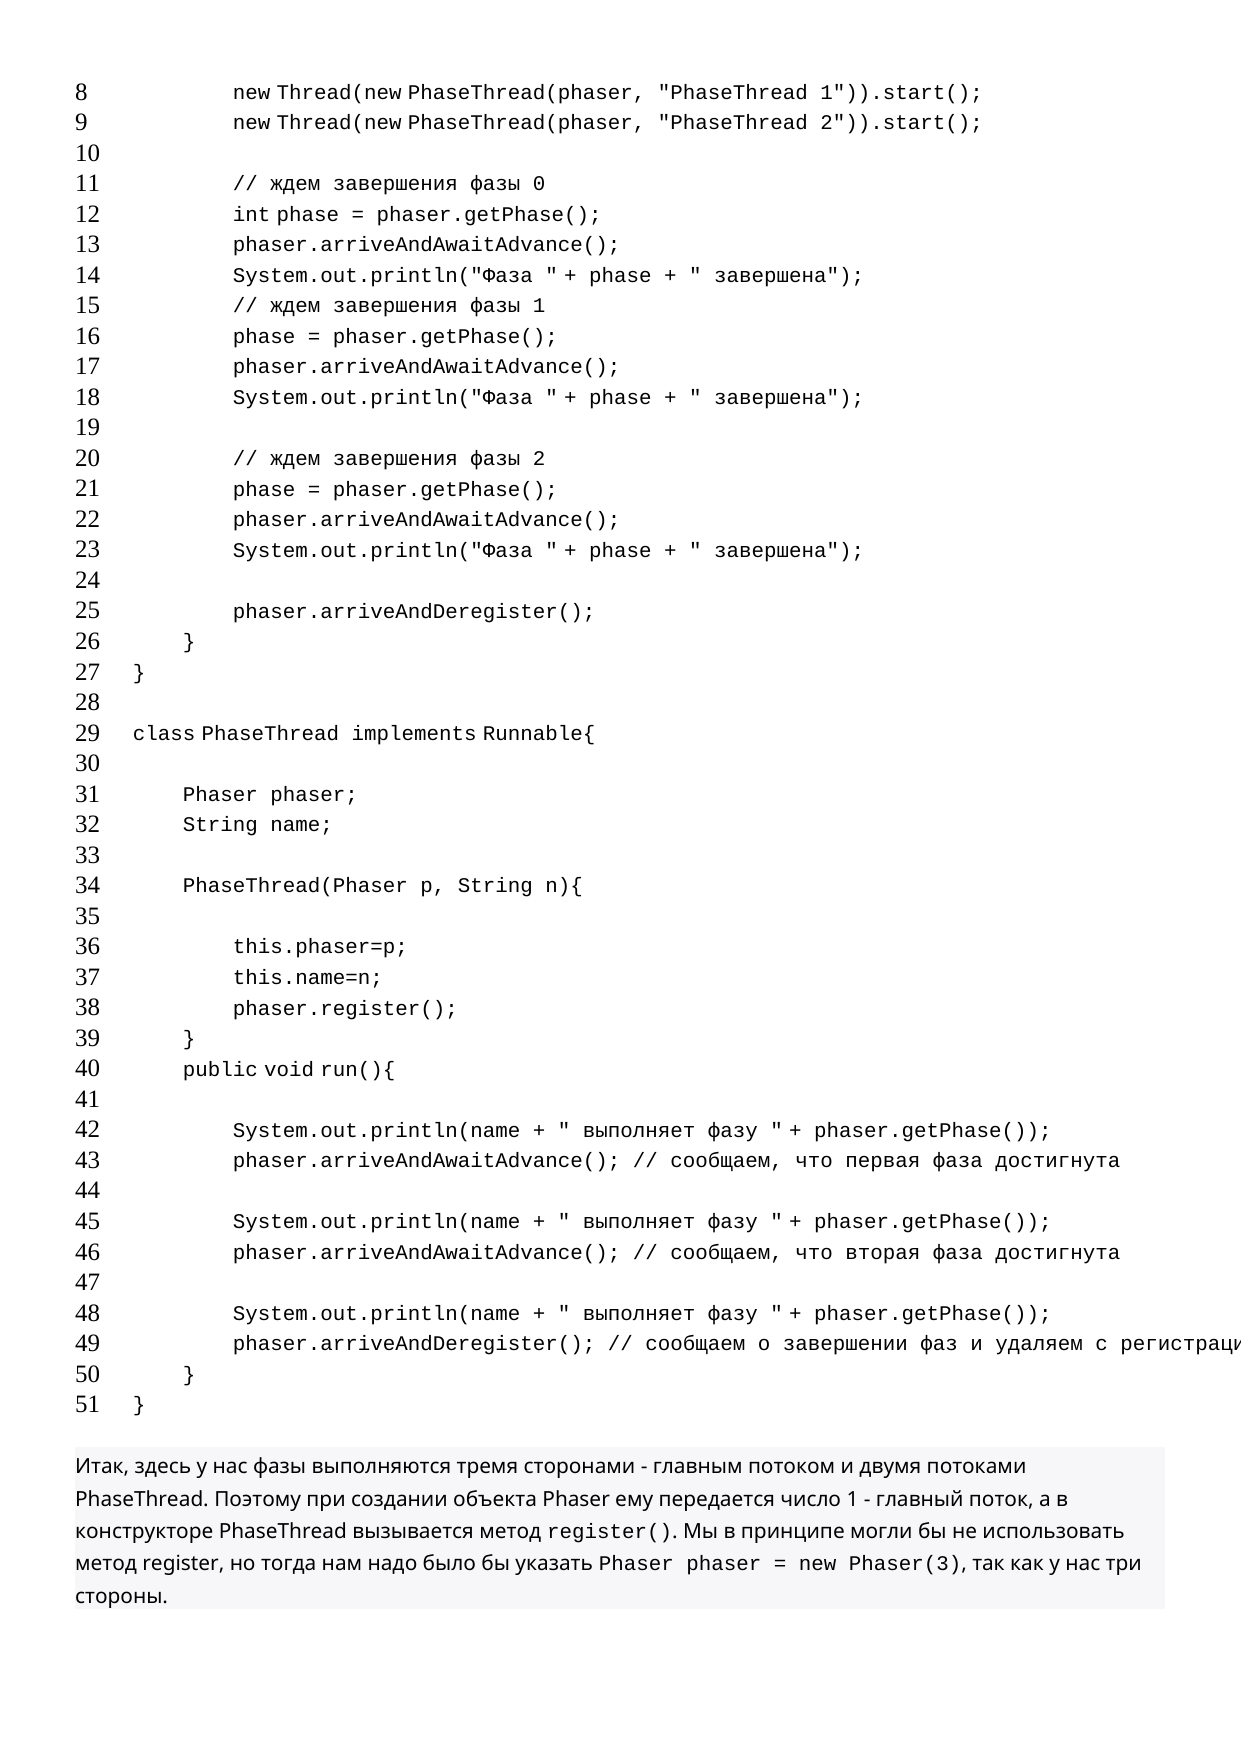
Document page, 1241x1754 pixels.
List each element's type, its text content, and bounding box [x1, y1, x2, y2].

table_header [133, 75, 1240, 1418]
text Итак, здесь у нас фазы выполняются тремя сторонами - главным потоком и двумя потоками PhaseThread. Поэтому при создании объекта Phaser ему передается число 1 - главный поток, а в конструкторе PhaseThread вызывается метод register(). Мы в принципе могли бы не использовать метод register, но тогда нам надо было бы указать Phaser phaser = new Phaser(3), так как у нас три стороны. [75, 1447, 1165, 1609]
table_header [75, 75, 133, 1418]
